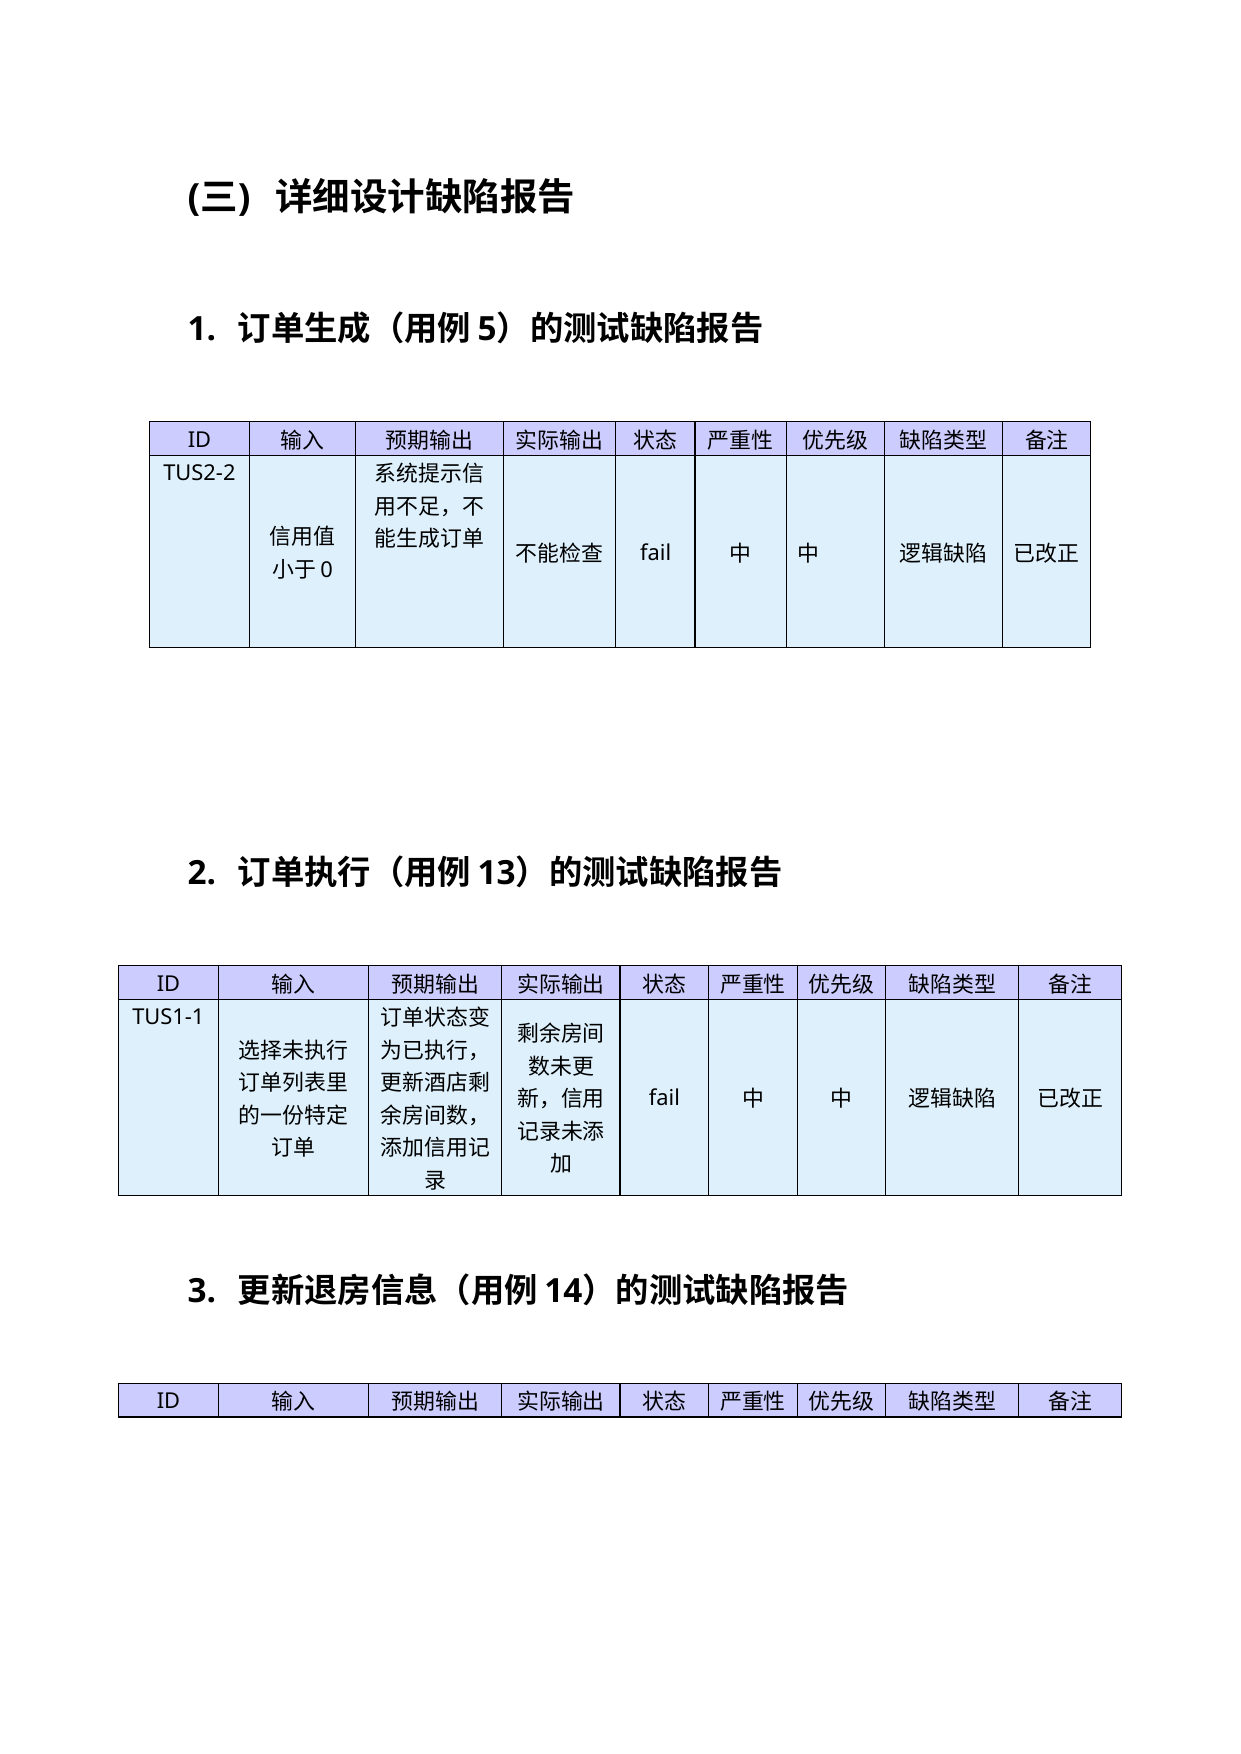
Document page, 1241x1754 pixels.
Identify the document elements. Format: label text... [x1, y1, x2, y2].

table_header ID [119, 966, 218, 999]
table_cell 剩余房间数未更新，信用记录未添加 [502, 1000, 619, 1195]
table_header 实际输出 [502, 966, 619, 999]
table_header 输入 [219, 966, 368, 999]
table_cell 选择未执行订单列表里的一份特定订单 [219, 1000, 368, 1195]
table_header 缺陷类型 [886, 966, 1018, 999]
table_header 备注 [1003, 422, 1090, 455]
table_header ID [119, 1384, 218, 1416]
table_cell 订单状态变为已执行，更新酒店剩余房间数，添加信用记录 [369, 1000, 501, 1195]
table_header 优先级 [787, 422, 884, 455]
table_header 严重性 [696, 422, 786, 455]
subtitle 订单执行（用例13）的测试缺陷报告 [187, 838, 1053, 903]
table_cell 中 [696, 456, 786, 647]
table_header 状态 [616, 422, 694, 455]
table_header 实际输出 [502, 1384, 619, 1416]
table_cell 逻辑缺陷 [886, 1000, 1018, 1195]
table_cell fail [616, 456, 694, 647]
table_header 预期输出 [369, 966, 501, 999]
table_header 备注 [1019, 1384, 1121, 1416]
table_header ID [150, 422, 249, 455]
table_header 实际输出 [504, 422, 615, 455]
table_header 输入 [250, 422, 355, 455]
subtitle 更新退房信息（用例14）的测试缺陷报告 [187, 1255, 1053, 1320]
subtitle 订单生成（用例5）的测试缺陷报告 [187, 294, 1053, 359]
table_header 严重性 [709, 966, 797, 999]
table_cell TUS2-2 [150, 456, 249, 647]
table_header 状态 [621, 1384, 708, 1416]
table_header 优先级 [798, 1384, 885, 1416]
table_header 备注 [1019, 966, 1121, 999]
table_header 优先级 [798, 966, 885, 999]
table_cell 中 [709, 1000, 797, 1195]
table_header 预期输出 [369, 1384, 501, 1416]
table_header 缺陷类型 [886, 1384, 1018, 1416]
table_cell fail [621, 1000, 708, 1195]
table_cell 中 [798, 1000, 885, 1195]
table_header 严重性 [709, 1384, 797, 1416]
table_cell TUS1-1 [119, 1000, 218, 1195]
subtitle 详细设计缺陷报告 [187, 162, 1053, 227]
table_cell 系统提示信用不足，不能生成订单 [356, 456, 503, 647]
table_cell 已改正 [1003, 456, 1090, 647]
table_header 缺陷类型 [885, 422, 1002, 455]
table_cell 信用值小于0 [250, 456, 355, 647]
table_header 预期输出 [356, 422, 503, 455]
table_cell 已改正 [1019, 1000, 1121, 1195]
table_cell 中 [787, 456, 884, 647]
table_cell 不能检查 [504, 456, 615, 647]
table_header 输入 [219, 1384, 368, 1416]
table_cell 逻辑缺陷 [885, 456, 1002, 647]
table_header 状态 [621, 966, 708, 999]
